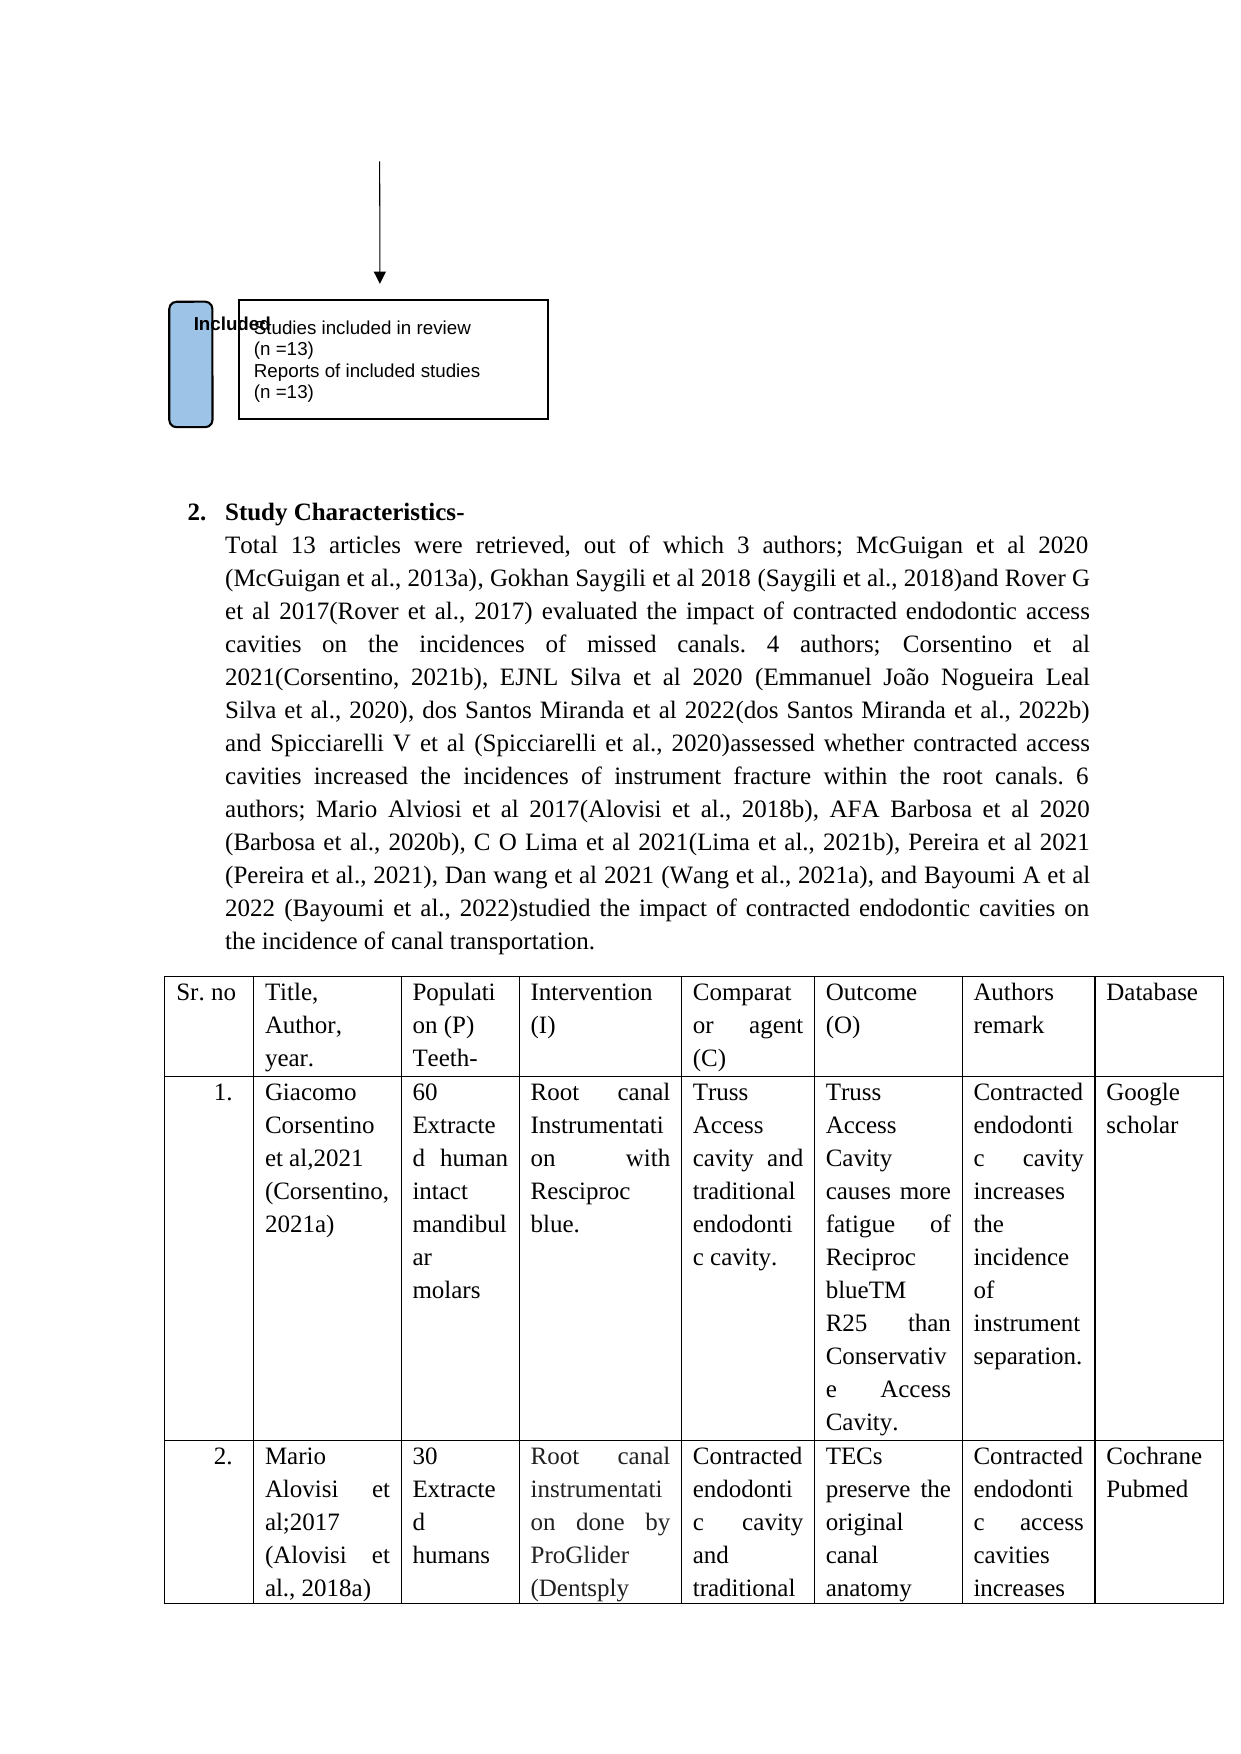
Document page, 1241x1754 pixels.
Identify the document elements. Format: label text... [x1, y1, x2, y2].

table_cell Google scholar [1096, 1077, 1223, 1440]
table_cell 60 Extracted human intact mandibular molars [402, 1077, 519, 1440]
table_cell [402, 1441, 519, 1603]
table_cell Contracted endodontic cavity increases the incidence of instrument separation. [963, 1077, 1094, 1440]
table_header Database [1096, 977, 1223, 1076]
table_header Population (P) Teeth- [402, 977, 519, 1076]
table_cell Truss Access Cavity causes more fatigue of Reciproc blueTM R25 than Conservative Access Cavity. [815, 1077, 962, 1440]
table_header Title, Author, year. [254, 977, 401, 1076]
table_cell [682, 1441, 814, 1603]
table_cell [165, 1077, 253, 1440]
table_cell Cochrane Pubmed [1096, 1441, 1223, 1603]
list Study Characteristics- [187, 497, 1090, 526]
table_cell Truss Access cavity and traditional endodontic cavity. [682, 1077, 814, 1440]
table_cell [815, 1441, 962, 1603]
table_header Comparator agent (C) [682, 977, 814, 1076]
table_header Authors remark [963, 977, 1094, 1076]
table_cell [963, 1441, 1094, 1603]
table_header Outcome (O) [815, 977, 962, 1076]
table_cell Giacomo Corsentino et al,2021 [254, 1077, 401, 1440]
table_cell [165, 1441, 253, 1603]
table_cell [254, 1441, 401, 1603]
table_header Sr. no [165, 977, 253, 1076]
list Total 13 articles were retrieved, out of which 3 authors; McGuigan et al 2020 , Gokhan Saygili et al 2018 and Rover G et al 2017 evaluated the impact of contracted endodontic access cavities on the incidences of missed canals. 4 authors; Corsentino et al 2021, EJNL Silva et al 2020 , dos Santos Miranda et al 2022 and Spicciarelli V et al assessed whether contracted access cavities increased the incidences of instrument fracture within the root canals. 6 authors; Mario Alviosi et al 2017, AFA Barbosa et al 2020 , C O Lima et al 2021, Pereira et al 2021 , Dan wang et al 2021 , and Bayoumi A et al 2022 studied the impact of contracted endodontic cavities on the incidence of canal transportation. [225, 530, 1090, 955]
table_cell Root canal Instrumentation with Resciproc blue. [520, 1077, 681, 1440]
table_header Intervention (I) [520, 977, 681, 1076]
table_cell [520, 1441, 681, 1603]
